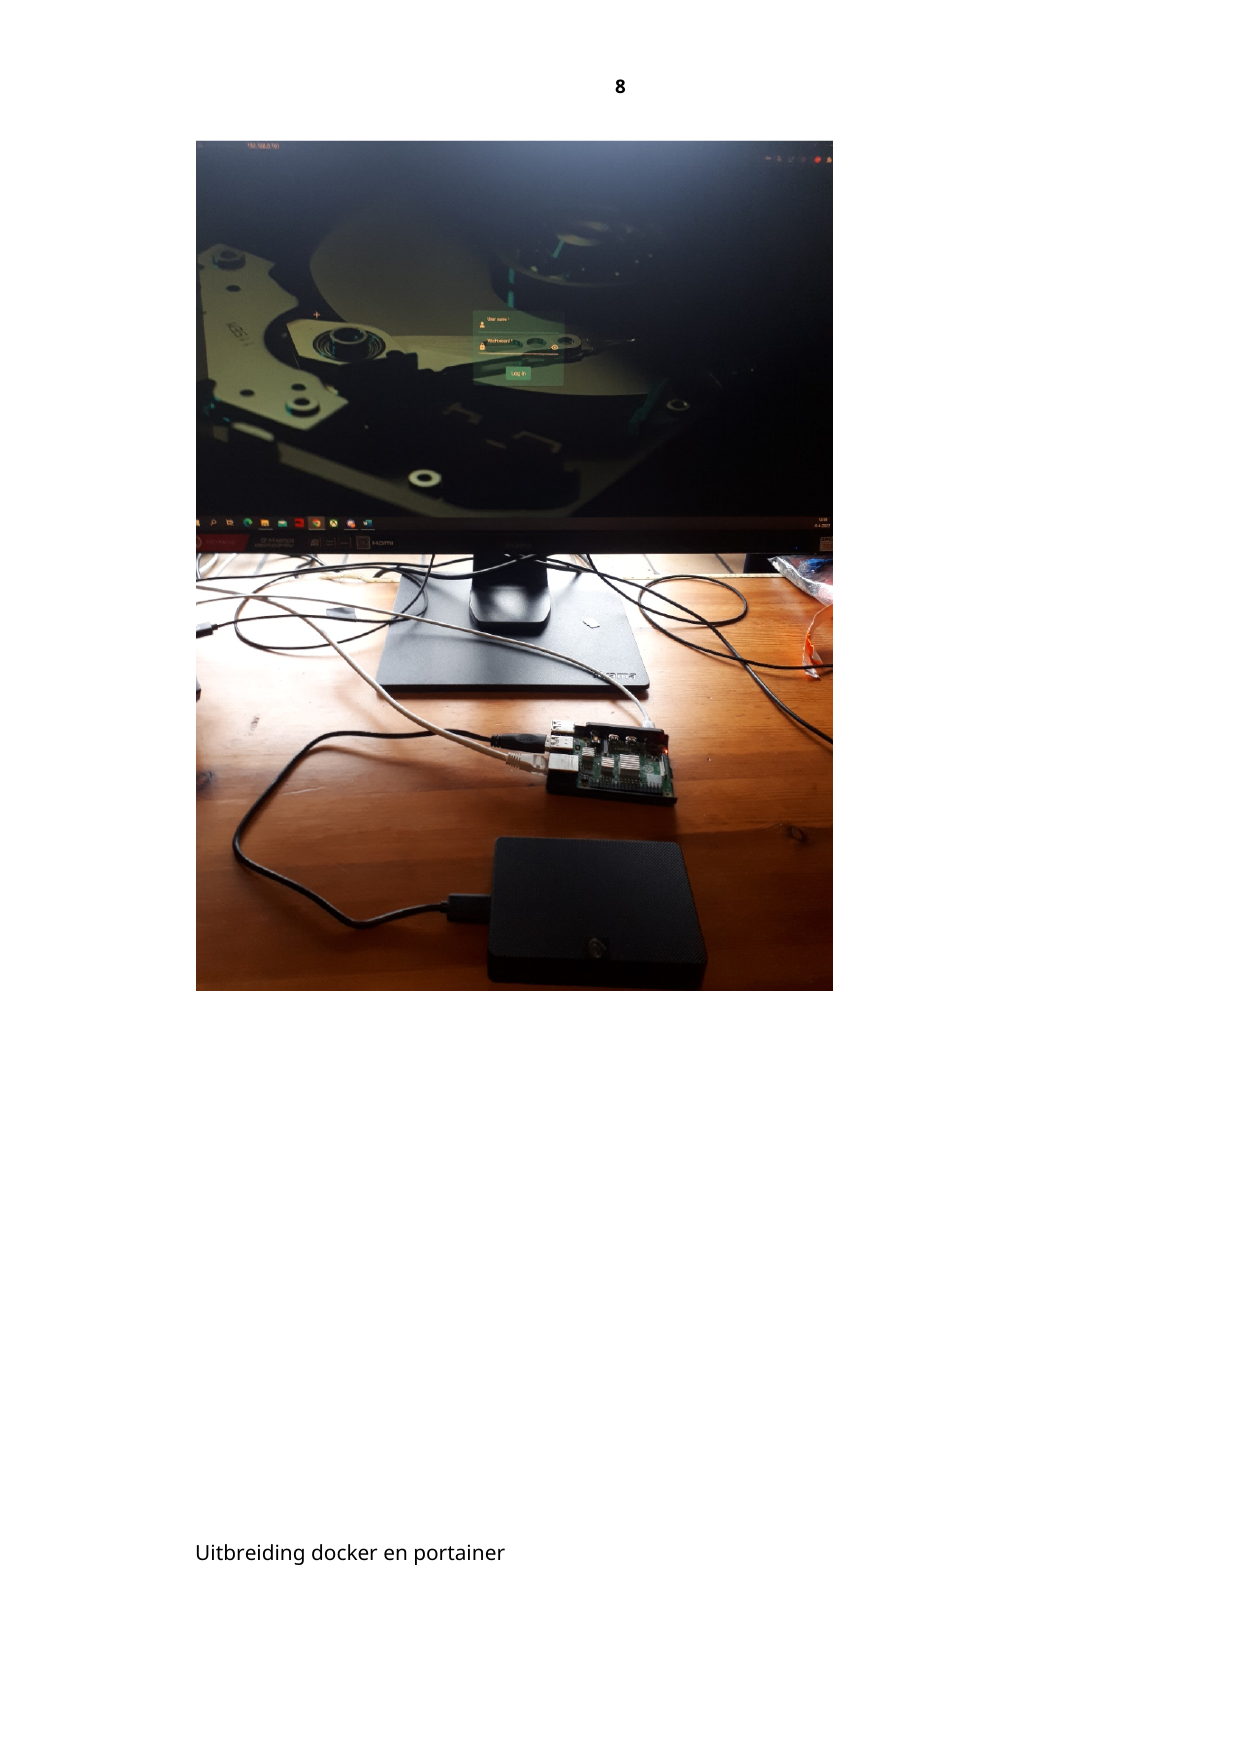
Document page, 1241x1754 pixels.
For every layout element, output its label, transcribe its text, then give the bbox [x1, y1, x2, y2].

text Uitbreiding docker en portainer [195, 1538, 1045, 1567]
picture [196, 142, 833, 990]
